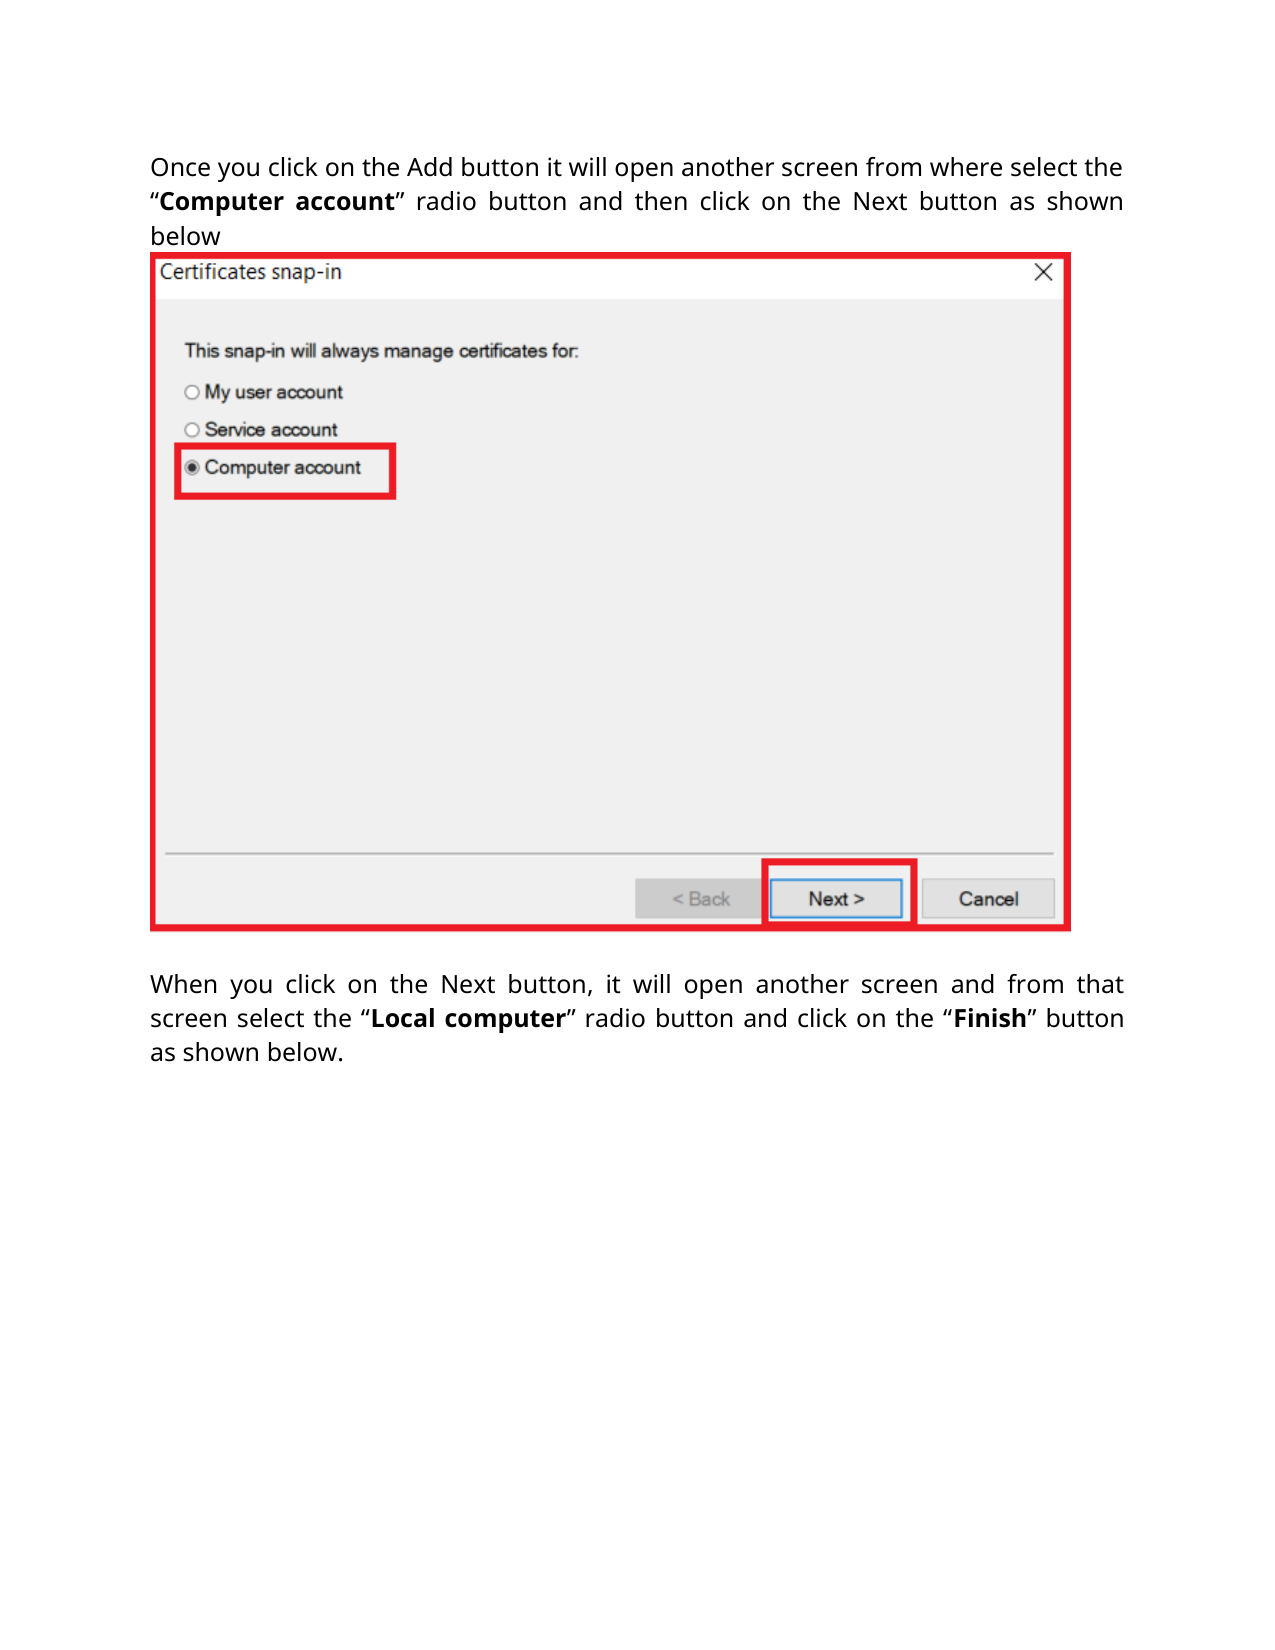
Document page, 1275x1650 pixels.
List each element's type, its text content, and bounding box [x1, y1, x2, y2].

text When you click on the Next button, it will open another screen and from that screen select the “Local computer” radio button and click on the “Finish” button as shown below. [150, 932, 1125, 1069]
picture [150, 252, 1071, 933]
text Once you click on the Add button it will open another screen from where select the “Computer account” radio button and then click on the Next button as shown below [150, 150, 1125, 252]
